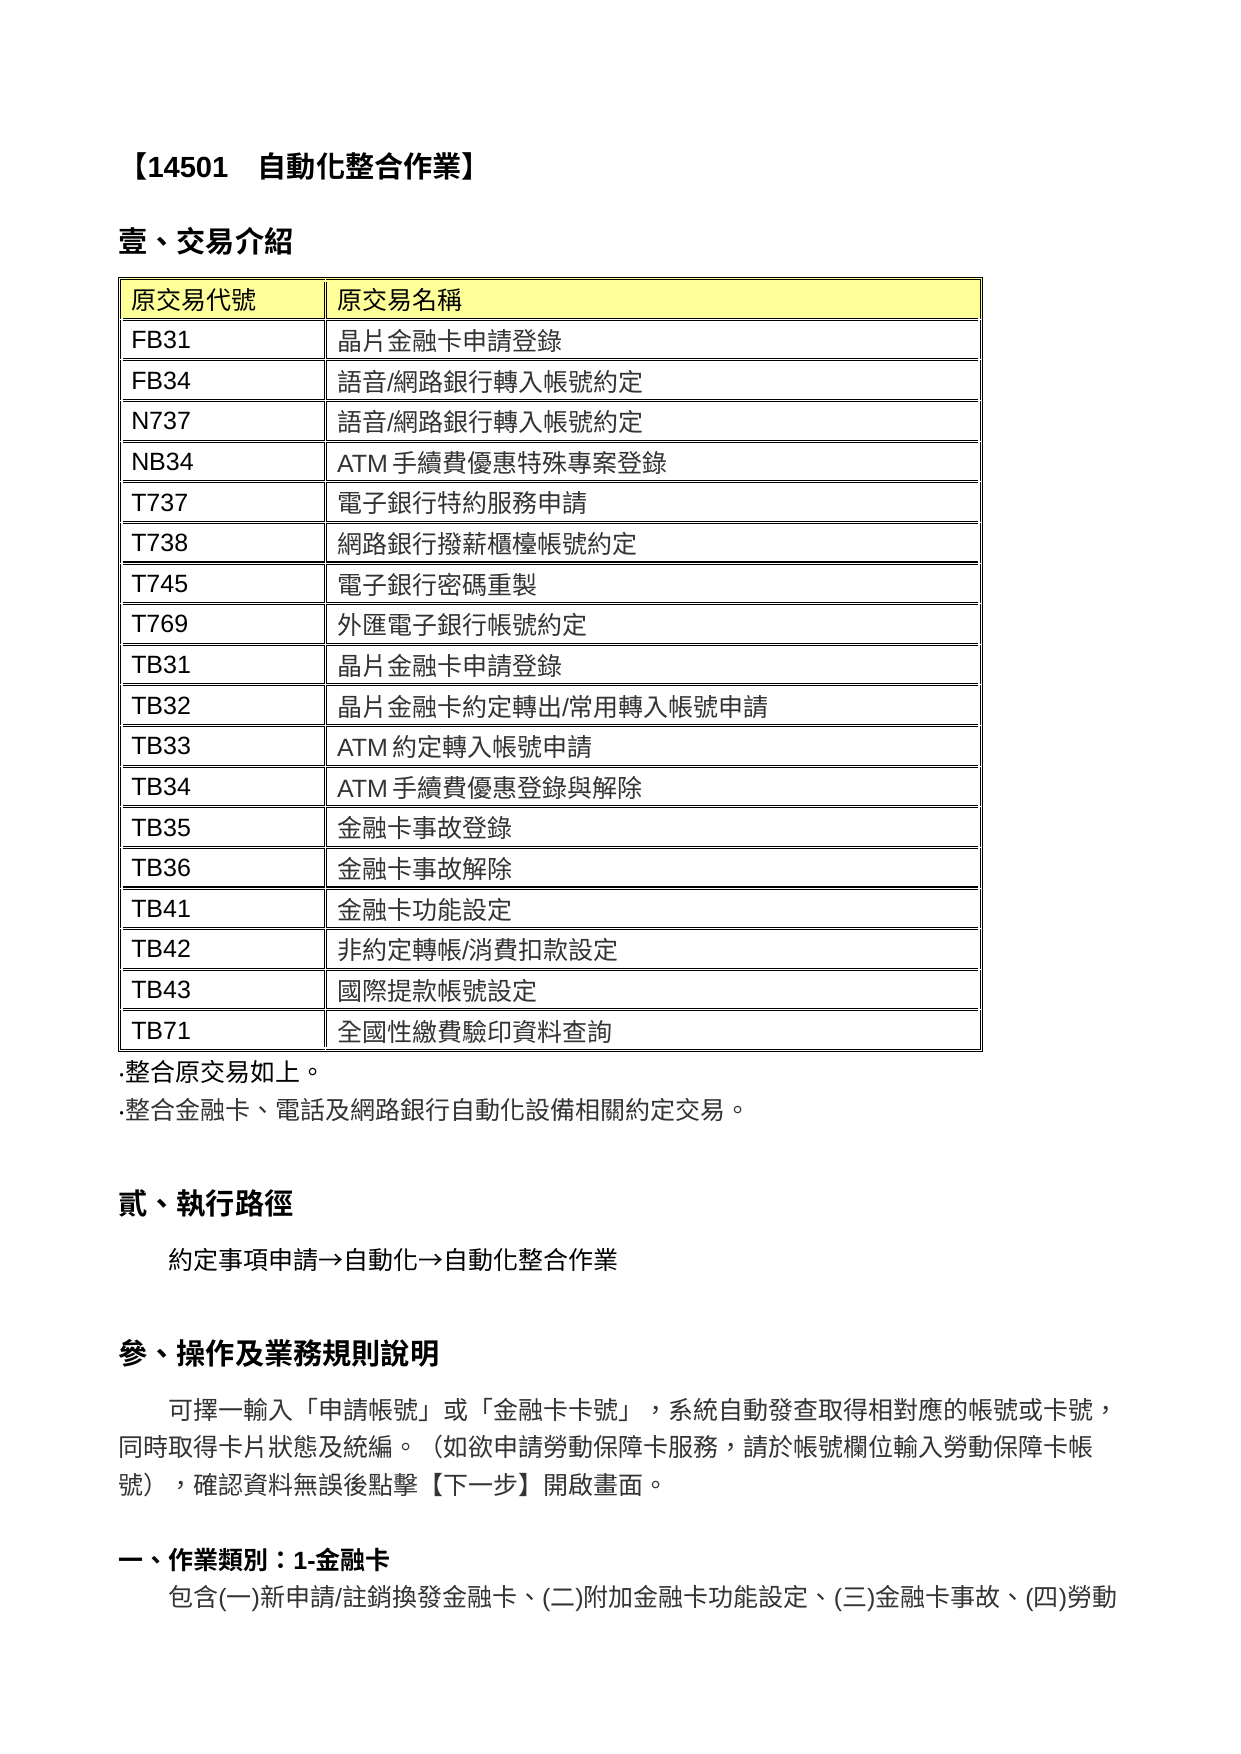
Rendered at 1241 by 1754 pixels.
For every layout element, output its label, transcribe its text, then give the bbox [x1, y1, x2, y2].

table_cell NB34 [121, 440, 324, 480]
table_cell 晶片金融卡申請登錄 [327, 318, 980, 358]
text 【14501 自動化整合作業】 [118, 127, 1122, 202]
table_cell 金融卡功能設定 [327, 886, 980, 927]
table_cell 非約定轉帳/消費扣款設定 [326, 927, 982, 968]
table_cell N737 [120, 399, 326, 439]
table_cell TB34 [121, 765, 324, 805]
table_cell T737 [120, 480, 326, 521]
table_cell TB42 [120, 927, 326, 968]
table_header 原交易代號 [120, 278, 326, 318]
table_cell 國際提款帳號設定 [327, 968, 980, 1008]
table_cell 網路銀行撥薪櫃檯帳號約定 [327, 521, 980, 561]
table_cell 金融卡事故登錄 [326, 805, 982, 846]
table_cell TB71 [120, 1008, 326, 1049]
table_cell 電子銀行密碼重製 [327, 561, 980, 602]
table_cell T738 [121, 521, 324, 561]
table_cell 晶片金融卡約定轉出/常用轉入帳號申請 [326, 683, 982, 724]
table_cell TB36 [121, 846, 324, 886]
text 參、操作及業務規則說明 [118, 1314, 1122, 1389]
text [118, 1577, 1122, 1614]
text 一、作業類別：1-金融卡 [118, 1539, 1122, 1577]
table_cell ATM約定轉入帳號申請 [326, 724, 982, 764]
list 約定事項申請→自動化→自動化整合作業 [168, 1239, 1122, 1277]
table_cell 電子銀行特約服務申請 [326, 480, 982, 521]
table_cell 全國性繳費驗印資料查詢 [326, 1008, 982, 1049]
text 壹、交易介紹 [118, 202, 1122, 277]
table_cell 語音/網路銀行轉入帳號約定 [326, 358, 982, 399]
table_cell TB31 [121, 643, 324, 683]
text 貳、執行路徑 [118, 1164, 1122, 1239]
table_cell T769 [120, 602, 326, 643]
table_cell FB34 [120, 358, 326, 399]
table_cell 語音/網路銀行轉入帳號約定 [326, 399, 982, 439]
table_cell FB31 [121, 318, 324, 358]
text ‧整合金融卡、電話及網路銀行自動化設備相關約定交易。 [118, 1089, 1122, 1127]
table_header 原交易名稱 [326, 280, 980, 318]
table_cell T745 [121, 561, 324, 602]
table_cell 晶片金融卡申請登錄 [327, 643, 980, 683]
text ‧整合原交易如上。 [118, 1052, 1122, 1089]
table_cell ATM手續費優惠特殊專案登錄 [327, 440, 980, 480]
table_cell TB33 [120, 724, 326, 764]
table_cell TB43 [121, 968, 324, 1008]
table_cell TB41 [121, 886, 324, 927]
table_cell TB35 [120, 805, 326, 846]
text 可擇一輸入「申請帳號」或「金融卡卡號」，系統自動發查取得相對應的帳號或卡號，同時取得卡片狀態及統編。（如欲申請勞動保障卡服務，請於帳號欄位輸入勞動保障卡帳號），確認資料無誤後點擊【下一步】開啟畫面。 [118, 1389, 1122, 1502]
table_cell ATM手續費優惠登錄與解除 [327, 765, 980, 805]
table_cell 金融卡事故解除 [327, 846, 980, 886]
table_cell 外匯電子銀行帳號約定 [326, 602, 982, 643]
table_cell TB32 [120, 683, 326, 724]
